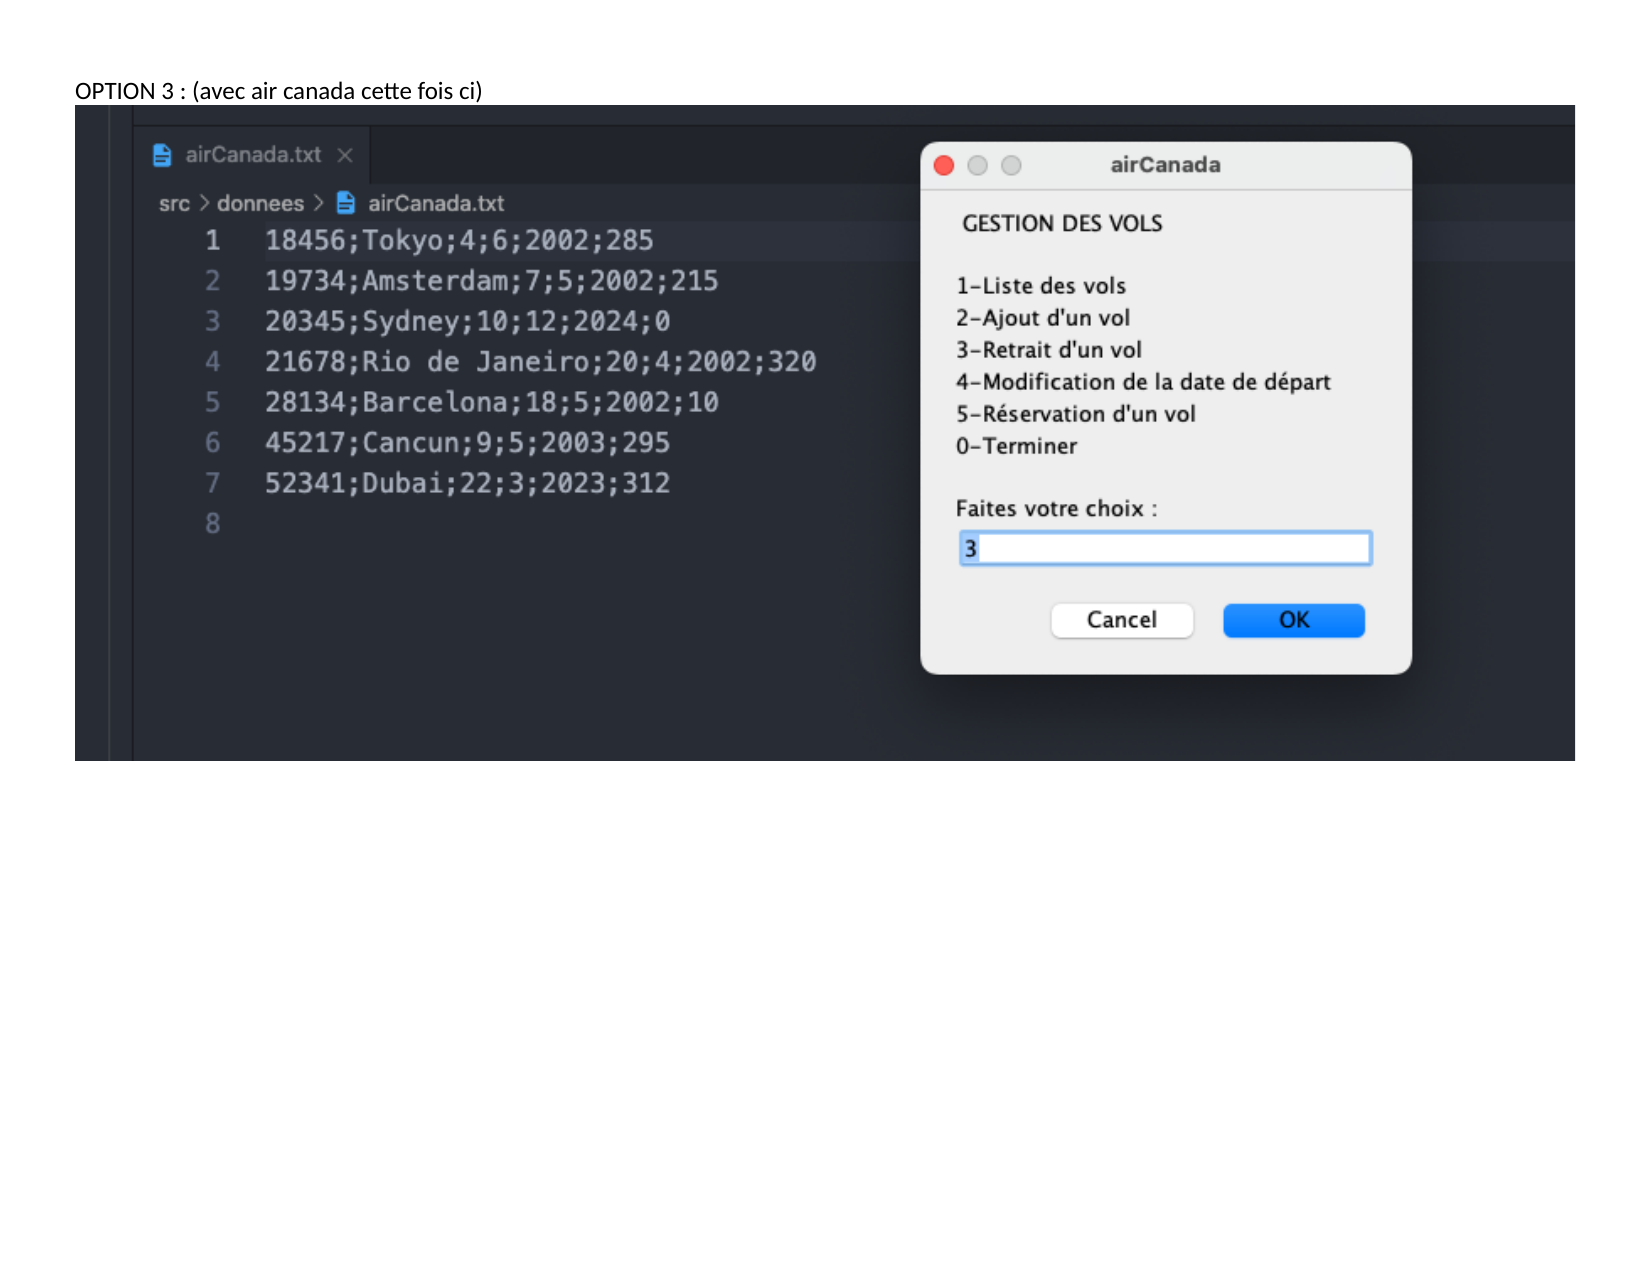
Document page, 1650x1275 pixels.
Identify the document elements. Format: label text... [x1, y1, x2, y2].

text OPTION 3 : (avec air canada cette fois ci) on utilise le menu 1 puit afficher : et menu 0 pour sauvegarder : [75, 75, 1575, 105]
picture [75, 105, 1575, 761]
